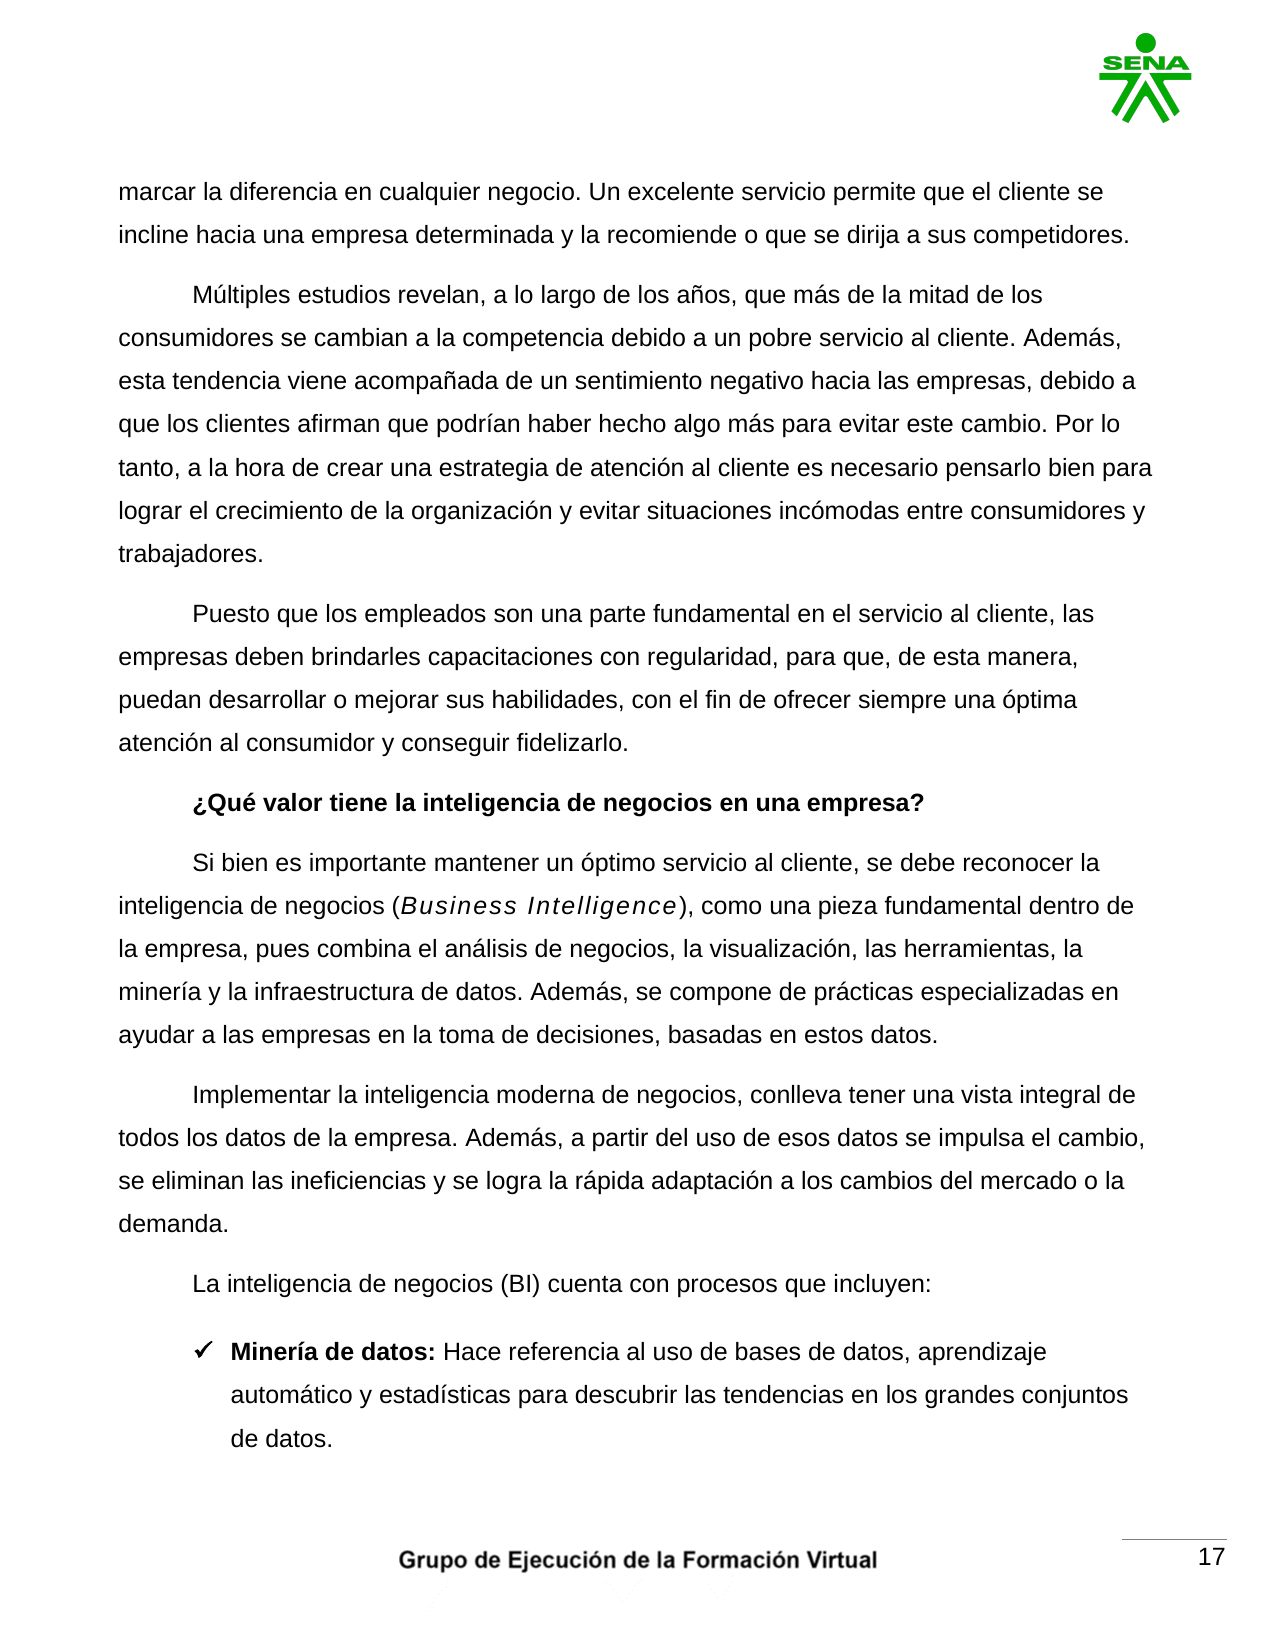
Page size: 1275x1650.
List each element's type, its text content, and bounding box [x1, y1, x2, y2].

list Minería de datos: Hace referencia al uso de bases de datos, aprendizaje automático y estadísticas para descubrir las tendencias en los grandes conjuntos de datos. [193, 1337, 1157, 1452]
text Si bien es importante mantener un óptimo servicio al cliente, se debe reconocer la inteligencia de negocios (Business Intelligence), como una pieza fundamental dentro de la empresa, pues combina el análisis de negocios, la visualización, las herramientas, la minería y la infraestructura de datos. Además, se compone de prácticas especializadas en ayudar a las empresas en la toma de decisiones, basadas en estos datos. [118, 848, 1157, 1049]
text Múltiples estudios revelan, a lo largo de los años, que más de la mitad de los consumidores se cambian a la competencia debido a un pobre servicio al cliente. Además, esta tendencia viene acompañada de un sentimiento negativo hacia las empresas, debido a que los clientes afirman que podrían haber hecho algo más para evitar este cambio. Por lo tanto, a la hora de crear una estrategia de atención al cliente es necesario pensarlo bien para lograr el crecimiento de la organización y evitar situaciones incómodas entre consumidores y trabajadores. [118, 280, 1157, 568]
text ¿Qué valor tiene la inteligencia de negocios en una empresa? [118, 788, 1157, 817]
text Implementar la inteligencia moderna de negocios, conlleva tener una vista integral de todos los datos de la empresa. Además, a partir del uso de esos datos se impulsa el cambio, se eliminan las ineficiencias y se logra la rápida adaptación a los cambios del mercado o la demanda. [118, 1080, 1157, 1238]
picture [1099, 33, 1192, 123]
picture [0, 1500, 1275, 1611]
text Puesto que los empleados son una parte fundamental en el servicio al cliente, las empresas deben brindarles capacitaciones con regularidad, para que, de esta manera, puedan desarrollar o mejorar sus habilidades, con el fin de ofrecer siempre una óptima atención al consumidor y conseguir fidelizarlo. [118, 599, 1157, 757]
text La inteligencia de negocios (BI) cuenta con procesos que incluyen: [118, 1269, 1157, 1298]
